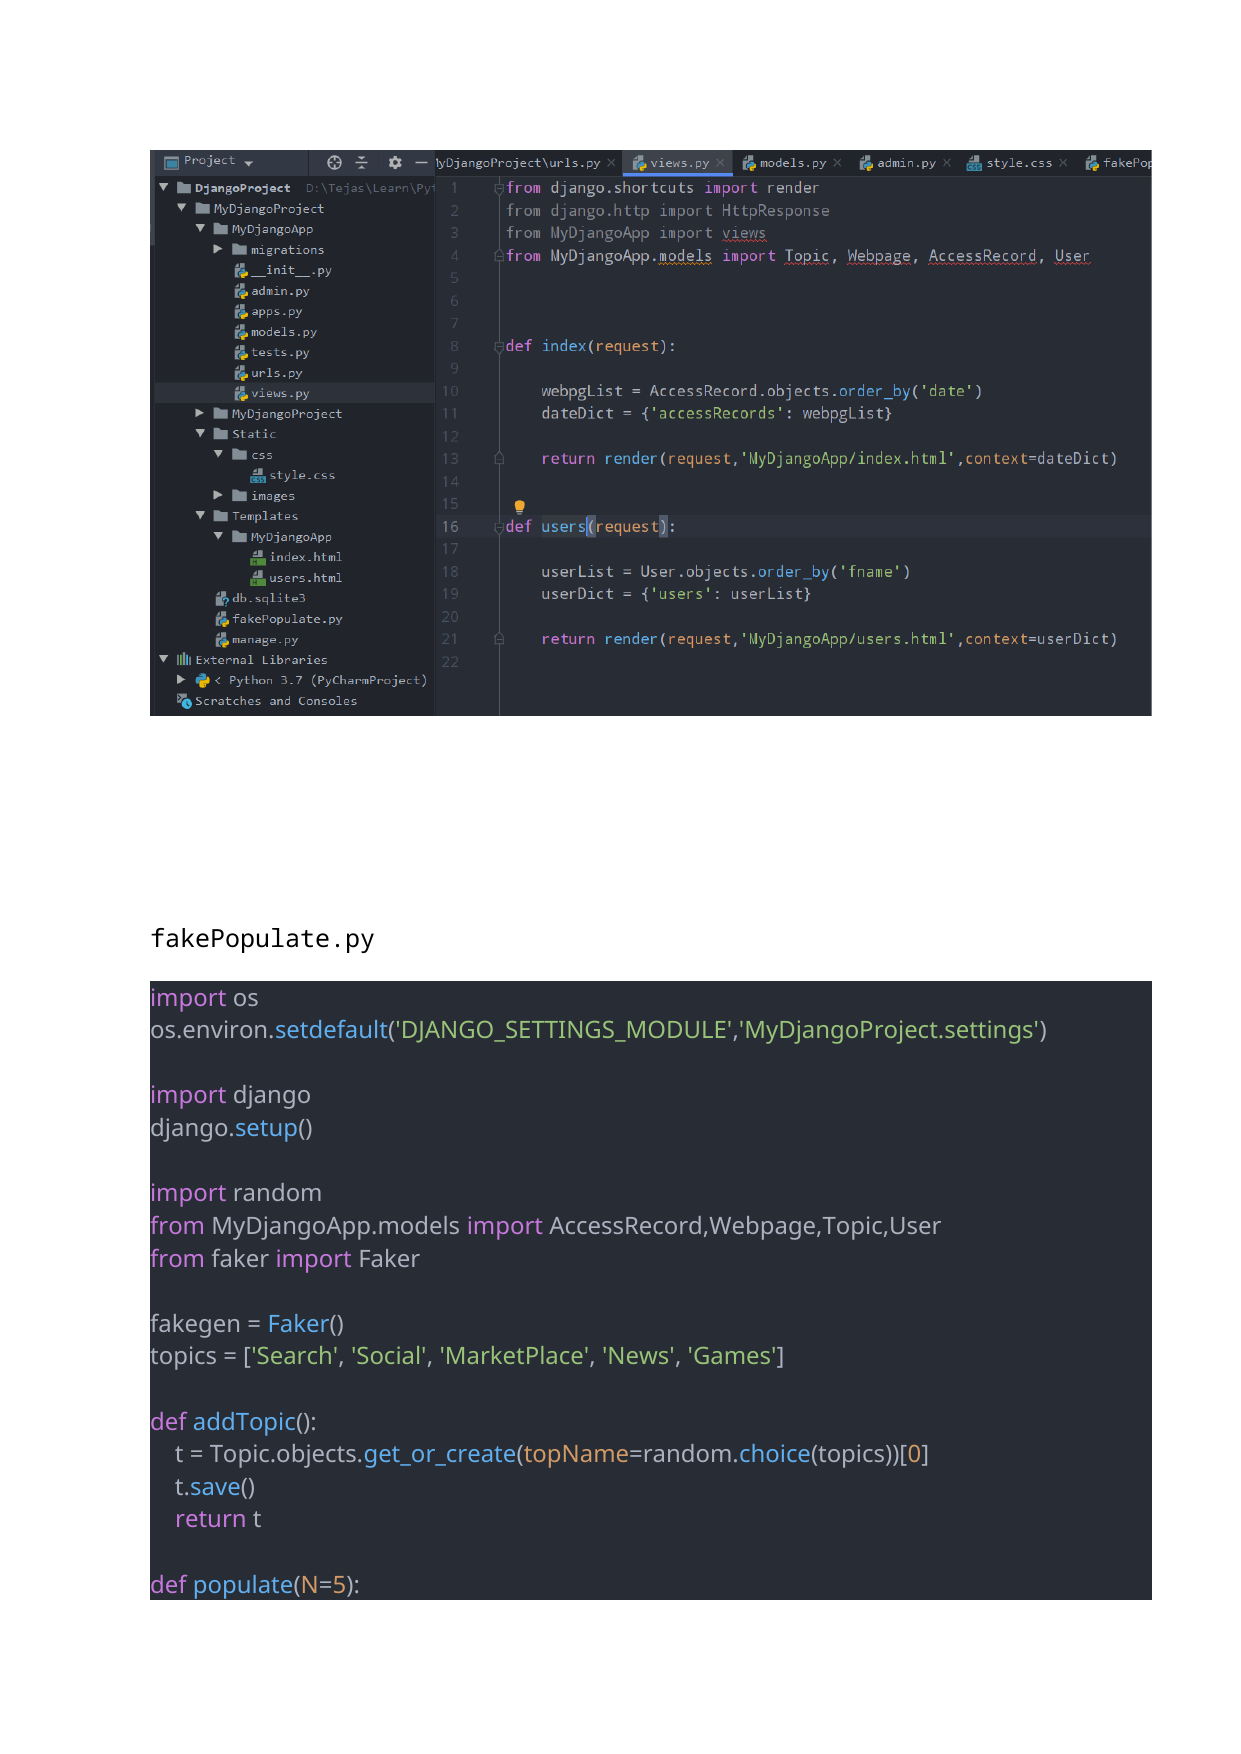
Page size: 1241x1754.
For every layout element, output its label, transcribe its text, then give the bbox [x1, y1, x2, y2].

picture [150, 150, 1152, 716]
text fakePopulate.py [150, 921, 1152, 954]
